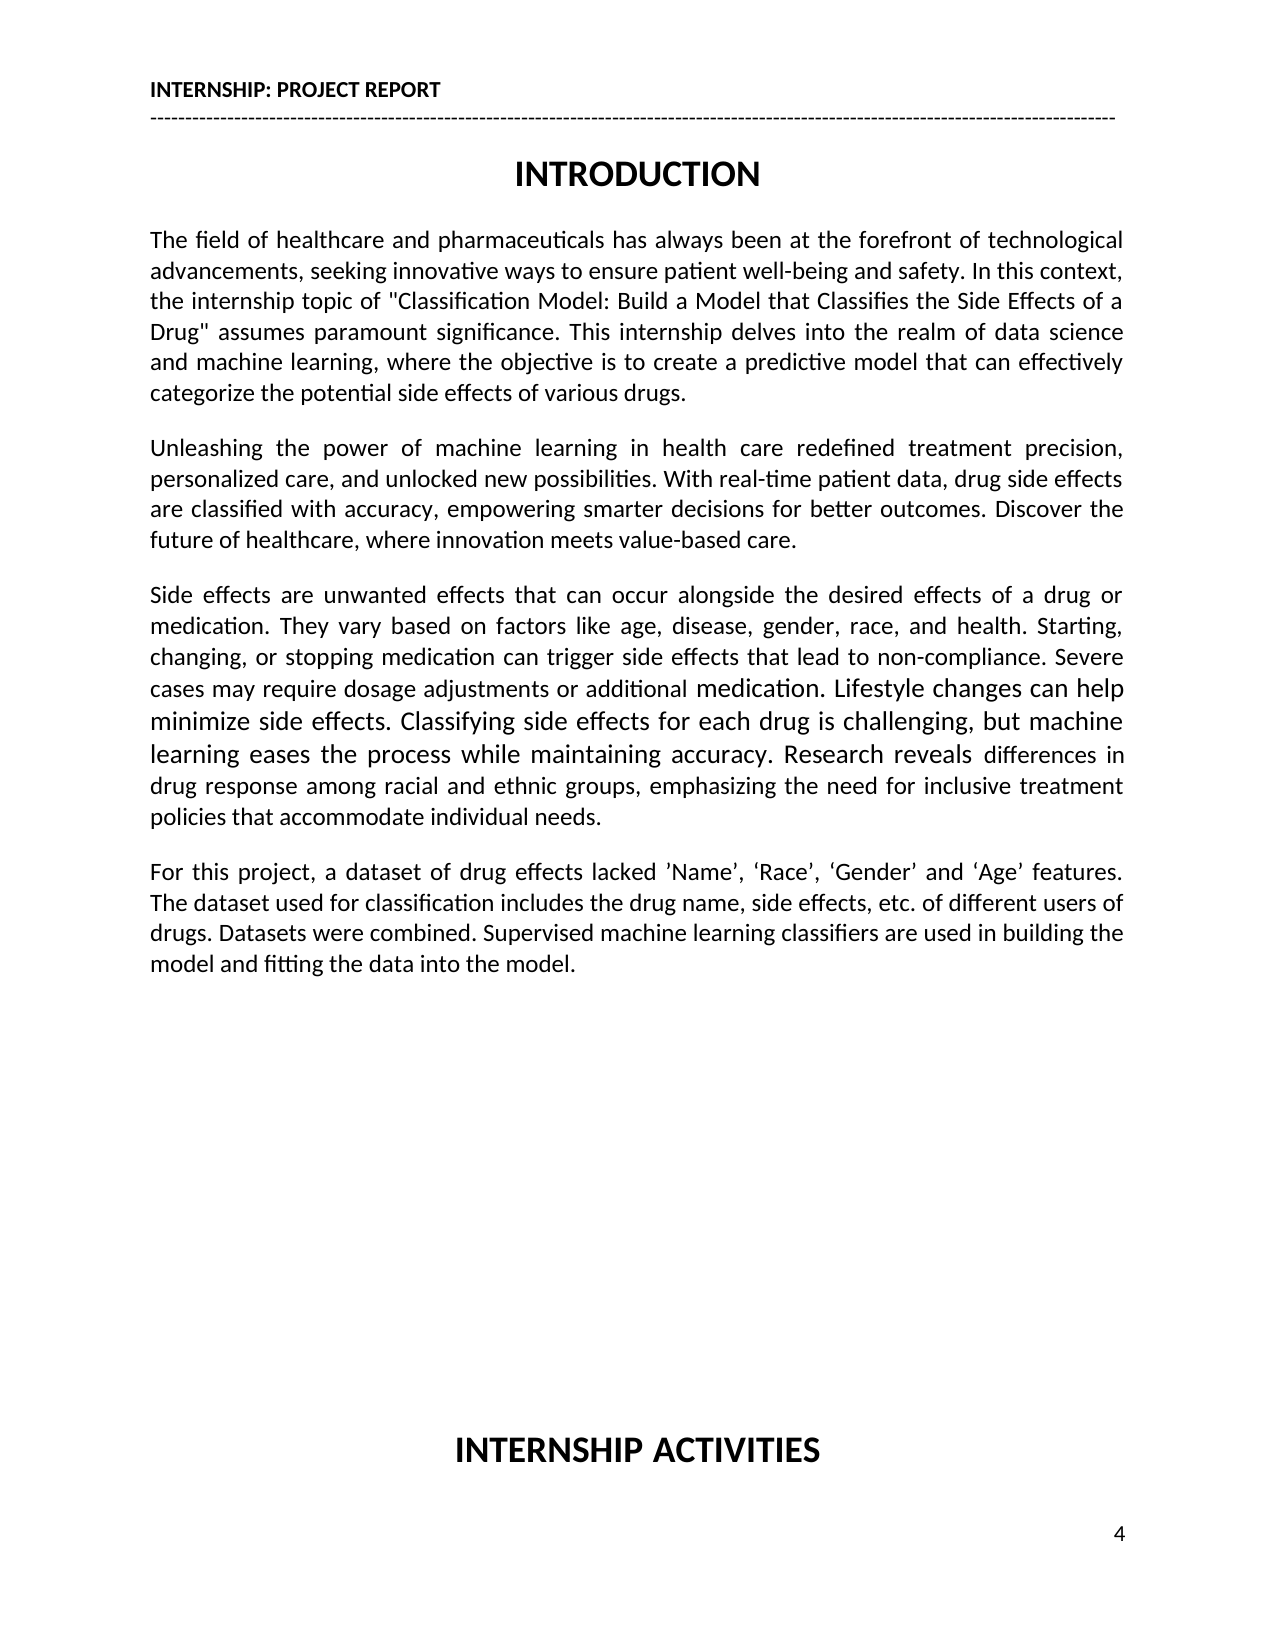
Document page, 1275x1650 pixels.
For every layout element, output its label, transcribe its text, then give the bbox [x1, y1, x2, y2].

text The field of healthcare and pharmaceuticals has always been at the forefront of technological advancements, seeking innovative ways to ensure patient well-being and safety. In this context, the internship topic of "Classification Model: Build a Model that Classifies the Side Effects of a Drug" assumes paramount significance. This internship delves into the realm of data science and machine learning, where the objective is to create a predictive model that can effectively categorize the potential side effects of various drugs. [150, 224, 1125, 408]
text For this project, a dataset of drug effects lacked ’Name’, ‘Race’, ‘Gender’ and ‘Age’ features. The dataset used for classification includes the drug name, side effects, etc. of different users of drugs. Datasets were combined. Supervised machine learning classifiers are used in building the model and fitting the data into the model. [150, 856, 1125, 978]
text Unleashing the power of machine learning in health care redefined treatment precision, personalized care, and unlocked new possibilities. With real-time patient data, drug side effects are classified with accuracy, empowering smarter decisions for better outcomes. Discover the future of healthcare, where innovation meets value-based care. [150, 433, 1125, 555]
subtitle INTERNSHIP ACTIVITIES [150, 1426, 1125, 1471]
text Side effects are unwanted effects that can occur alongside the desired effects of a drug or medication. They vary based on factors like age, disease, gender, race, and health. Starting, changing, or stopping medication can trigger side effects that lead to non-compliance. Severe cases may require dosage adjustments or additional medication. Lifestyle changes can help minimize side effects. Classifying side effects for each drug is challenging, but machine learning eases the process while maintaining accuracy. Research reveals differences in drug response among racial and ethnic groups, emphasizing the need for inclusive treatment policies that accommodate individual needs. [150, 580, 1125, 831]
subtitle INTRODUCTION [150, 150, 1125, 196]
